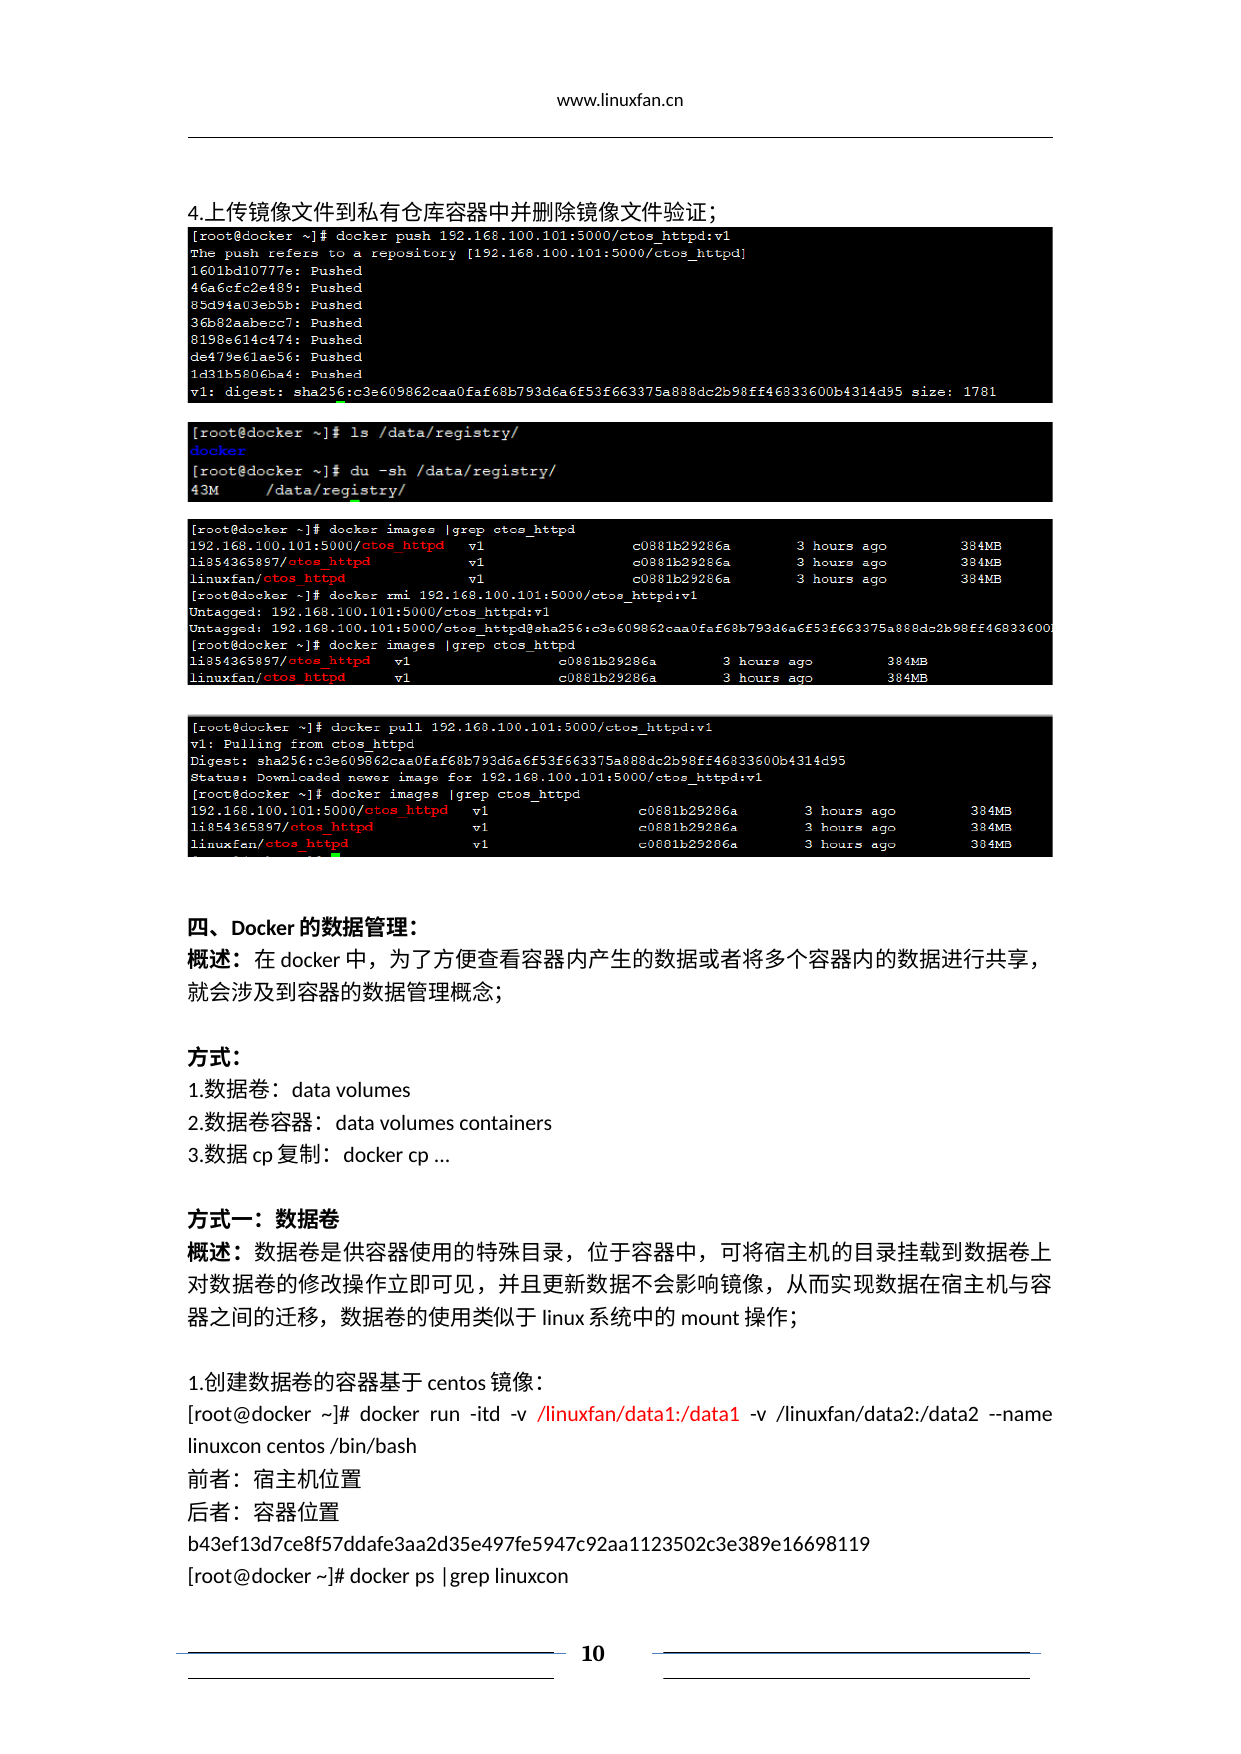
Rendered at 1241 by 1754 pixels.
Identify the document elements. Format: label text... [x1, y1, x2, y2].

text b43ef13d7ce8f57ddafe3aa2d35e497fe5947c92aa1123502c3e389e16698119 [187, 1527, 1053, 1559]
text 四、Docker的数据管理： [187, 909, 1053, 942]
picture [187, 227, 1053, 403]
text [root@docker ~]# docker ps |grep linuxcon [187, 1559, 1053, 1592]
text 方式： [187, 1039, 1053, 1072]
text [root@docker ~]# docker run -itd -v /linuxfan/data1:/data1 -v /linuxfan/data2:/data2 --name linuxcon centos /bin/bash [187, 1397, 1053, 1462]
text 前者：宿主机位置 [187, 1462, 1053, 1494]
text 1.数据卷：data volumes [187, 1072, 1053, 1104]
picture [187, 714, 1053, 857]
text 概述：数据卷是供容器使用的特殊目录，位于容器中，可将宿主机的目录挂载到数据卷上，对数据卷的修改操作立即可见，并且更新数据不会影响镜像，从而实现数据在宿主机与容器之间的迁移，数据卷的使用类似于linux系统中的mount操作； [187, 1234, 1053, 1332]
text 2.数据卷容器：data volumes containers [187, 1104, 1053, 1137]
text 4.上传镜像文件到私有仓库容器中并删除镜像文件验证； [187, 194, 1053, 227]
text 3.数据cp复制：docker cp ... [187, 1137, 1053, 1169]
picture [187, 422, 1053, 502]
text 1.创建数据卷的容器基于centos镜像： [187, 1364, 1053, 1397]
text 概述：在docker中，为了方便查看容器内产生的数据或者将多个容器内的数据进行共享，就会涉及到容器的数据管理概念； [187, 942, 1053, 1007]
picture [187, 519, 1053, 685]
text 后者：容器位置 [187, 1494, 1053, 1527]
text 方式一：数据卷 [187, 1202, 1053, 1234]
